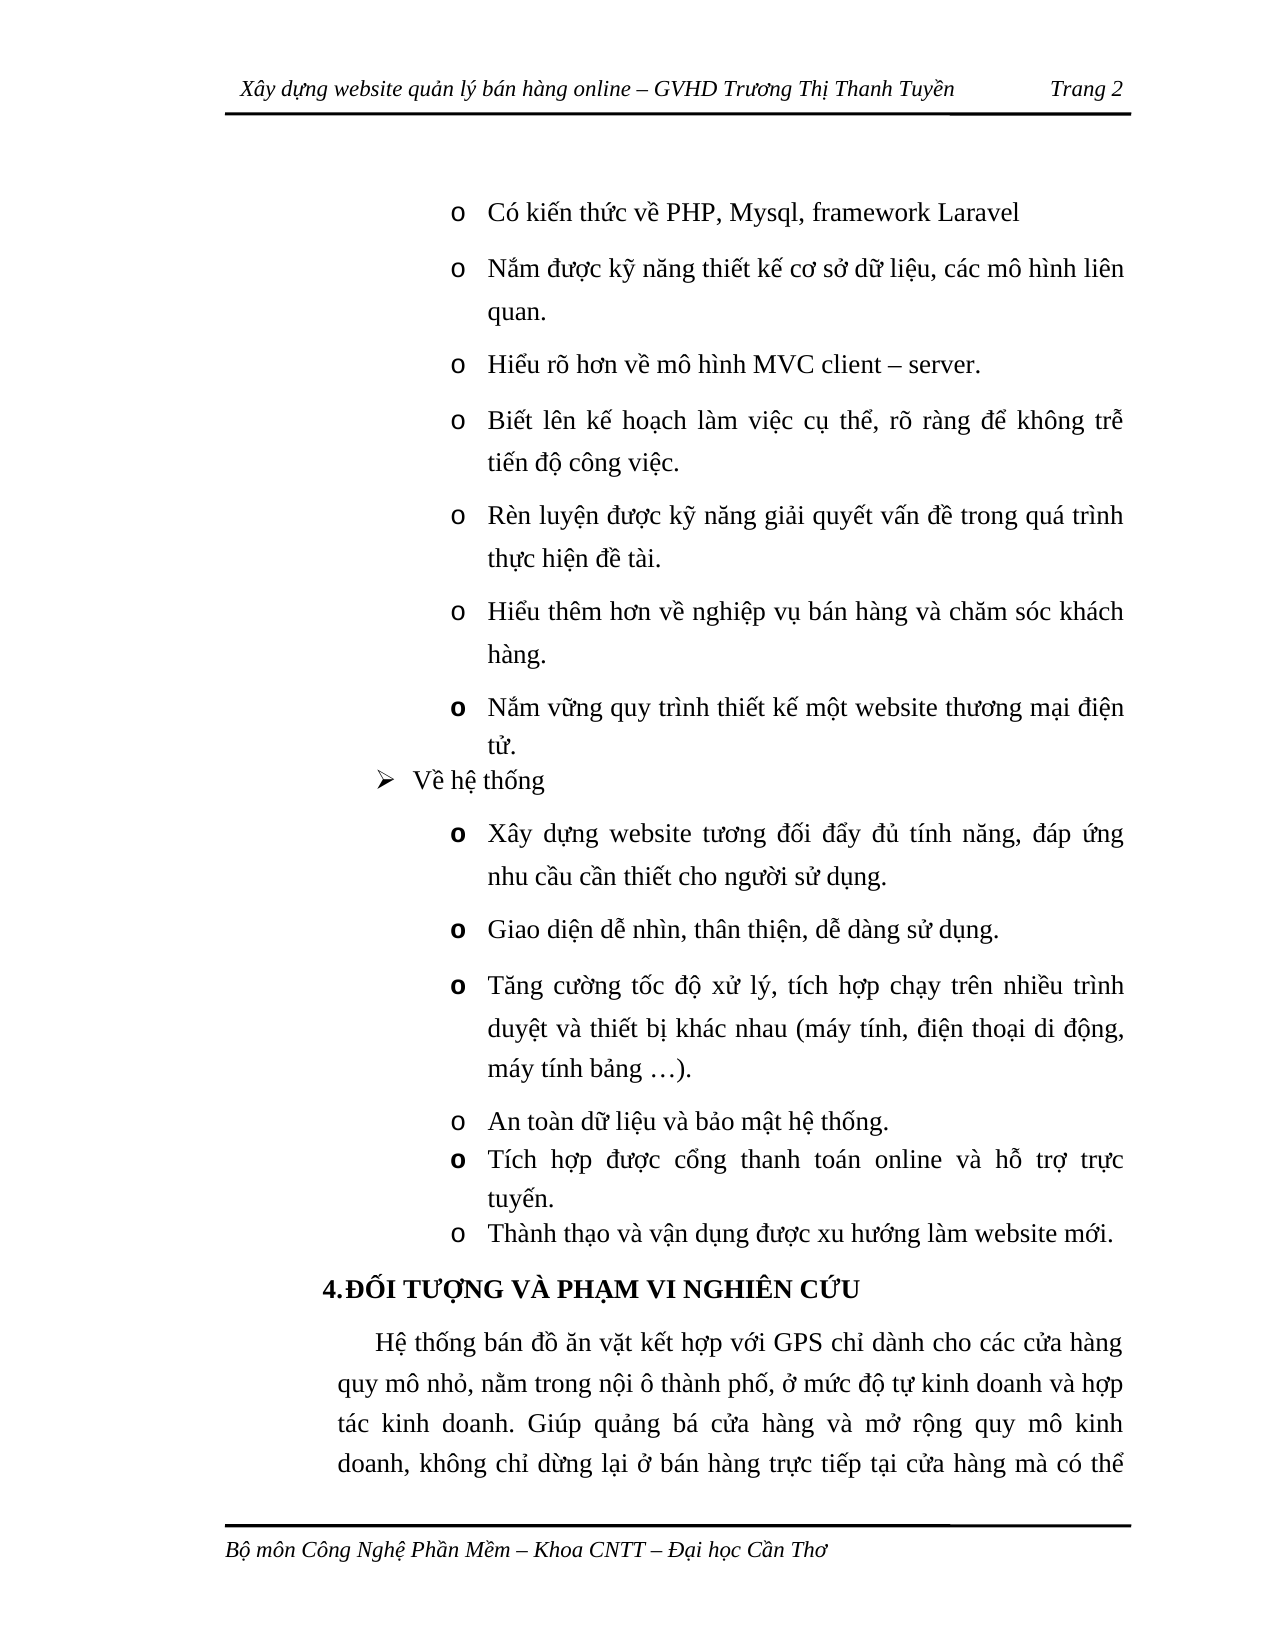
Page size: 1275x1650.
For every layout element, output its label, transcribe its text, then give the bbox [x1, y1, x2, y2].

list Hiểu thêm hơn về nghiệp vụ bán hàng và chăm sóc khách hàng. [450, 595, 1125, 669]
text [337, 1326, 1125, 1479]
list Hiểu rõ hơn về mô hình MVC client – server. [450, 348, 1125, 381]
list Có kiến thức về PHP, Mysql, framework Laravel [450, 196, 1125, 230]
list Thành thạo và vận dụng được xu hướng làm website mới. [450, 1217, 1125, 1251]
list An toàn dữ liệu và bảo mật hệ thống. [450, 1105, 1125, 1139]
list Biết lên kế hoạch làm việc cụ thể, rõ ràng để không trễ tiến độ công việc. [450, 404, 1125, 478]
list Nắm vững quy trình thiết kế một website thương mại điện tử. [450, 691, 1125, 760]
list Xây dựng website tương đối đẩy đủ tính năng, đáp ứng nhu cầu cần thiết cho người sử dụng. [450, 818, 1125, 891]
list Nắm được kỹ năng thiết kế cơ sở dữ liệu, các mô hình liên quan. [450, 252, 1125, 326]
list Tăng cường tốc độ xử lý, tích hợp chạy trên nhiều trình duyệt và thiết bị khác nhau (máy tính, điện thoại di động, máy tính bảng …). [450, 969, 1125, 1083]
list Về hệ thống [375, 764, 1125, 796]
subtitle Đối tượng và phạm vi nghiên cứu [322, 1273, 1125, 1304]
list Giao diện dễ nhìn, thân thiện, dễ dàng sử dụng. [450, 913, 1125, 947]
list Rèn luyện được kỹ năng giải quyết vấn đề trong quá trình thực hiện đề tài. [450, 499, 1125, 573]
list Tích hợp được cổng thanh toán online và hỗ trợ trực tuyến. [450, 1144, 1125, 1213]
